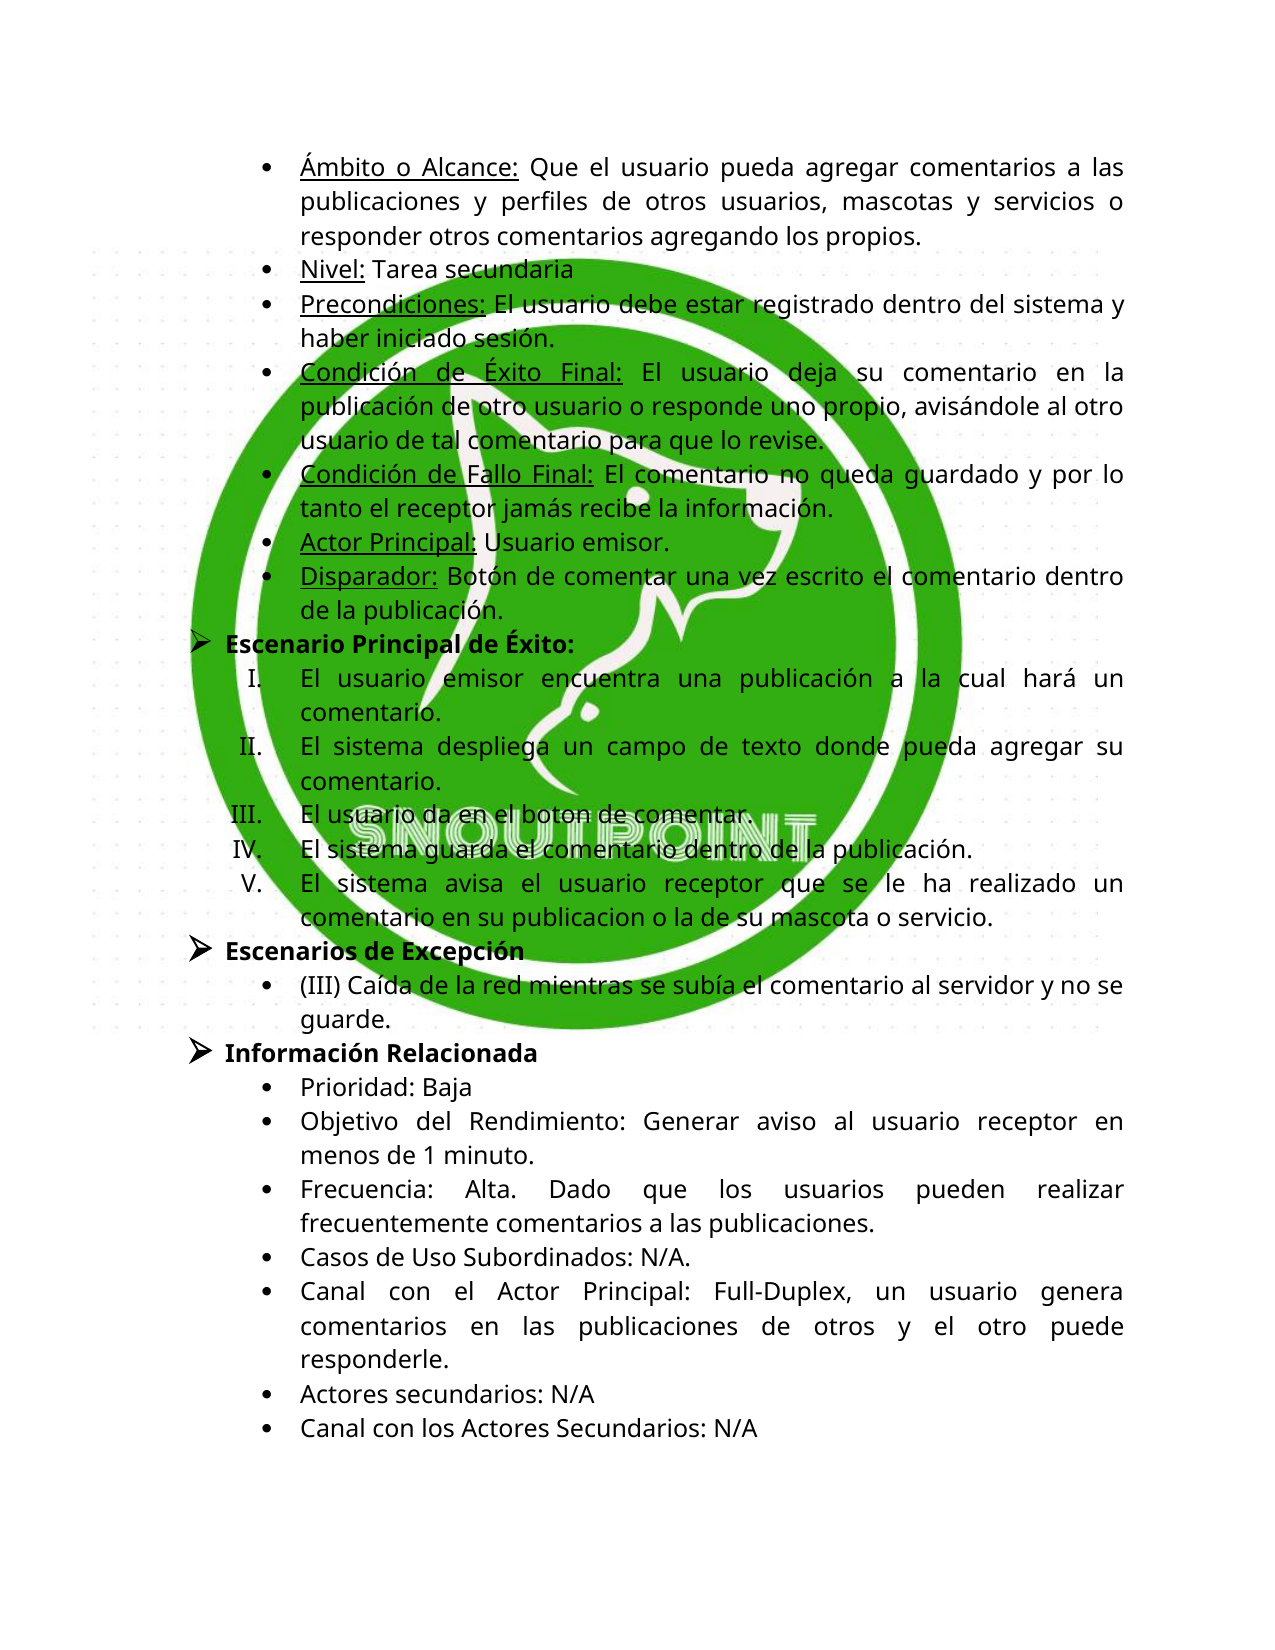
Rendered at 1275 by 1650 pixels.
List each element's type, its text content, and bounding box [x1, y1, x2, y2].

list Frecuencia: Alta. Dado que los usuarios pueden realizar frecuentemente comentarios a las publicaciones. [262, 1172, 1125, 1240]
list El sistema despliega un campo de texto donde pueda agregar su comentario. [262, 729, 1125, 797]
list Escenario Principal de Éxito: [187, 627, 1125, 661]
list El sistema guarda el comentario dentro de la publicación. [262, 831, 1125, 865]
list Condición de Éxito Final: El usuario deja su comentario en la publicación de otro usuario o responde uno propio, avisándole al otro usuario de tal comentario para que lo revise. [262, 354, 1125, 457]
list (III) Caída de la red mientras se subía el comentario al servidor y no se guarde. [262, 967, 1125, 1036]
list Actores secundarios: N/A [262, 1376, 1125, 1410]
list Actor Principal: Usuario emisor. [262, 525, 1125, 559]
list Información Relacionada [187, 1036, 1125, 1070]
list El usuario emisor encuentra una publicación a la cual hará un comentario. [262, 661, 1125, 729]
picture [91, 247, 262, 1034]
list Condición de Fallo Final: El comentario no queda guardado y por lo tanto el receptor jamás recibe la información. [262, 457, 1125, 525]
list Precondiciones: El usuario debe estar registrado dentro del sistema y haber iniciado sesión. [262, 286, 1125, 354]
list Escenarios de Excepción [187, 933, 1125, 967]
list El usuario da en el boton de comentar. [262, 797, 1125, 831]
list Objetivo del Rendimiento: Generar aviso al usuario receptor en menos de 1 minuto. [262, 1104, 1125, 1172]
list Nivel: Tarea secundaria [262, 252, 1125, 286]
list Canal con el Actor Principal: Full-Duplex, un usuario genera comentarios en las publicaciones de otros y el otro puede responderle. [262, 1274, 1125, 1376]
list Disparador: Botón de comentar una vez escrito el comentario dentro de la publicación. [262, 559, 1125, 627]
list Prioridad: Baja [262, 1070, 1125, 1104]
list Canal con los Actores Secundarios: N/A [262, 1410, 1125, 1444]
list Ámbito o Alcance: Que el usuario pueda agregar comentarios a las publicaciones y perfiles de otros usuarios, mascotas y servicios o responder otros comentarios agregando los propios. [262, 150, 1125, 252]
list Casos de Uso Subordinados: N/A. [262, 1240, 1125, 1274]
list El sistema avisa el usuario receptor que se le ha realizado un comentario en su publicacion o la de su mascota o servicio. [262, 865, 1125, 933]
